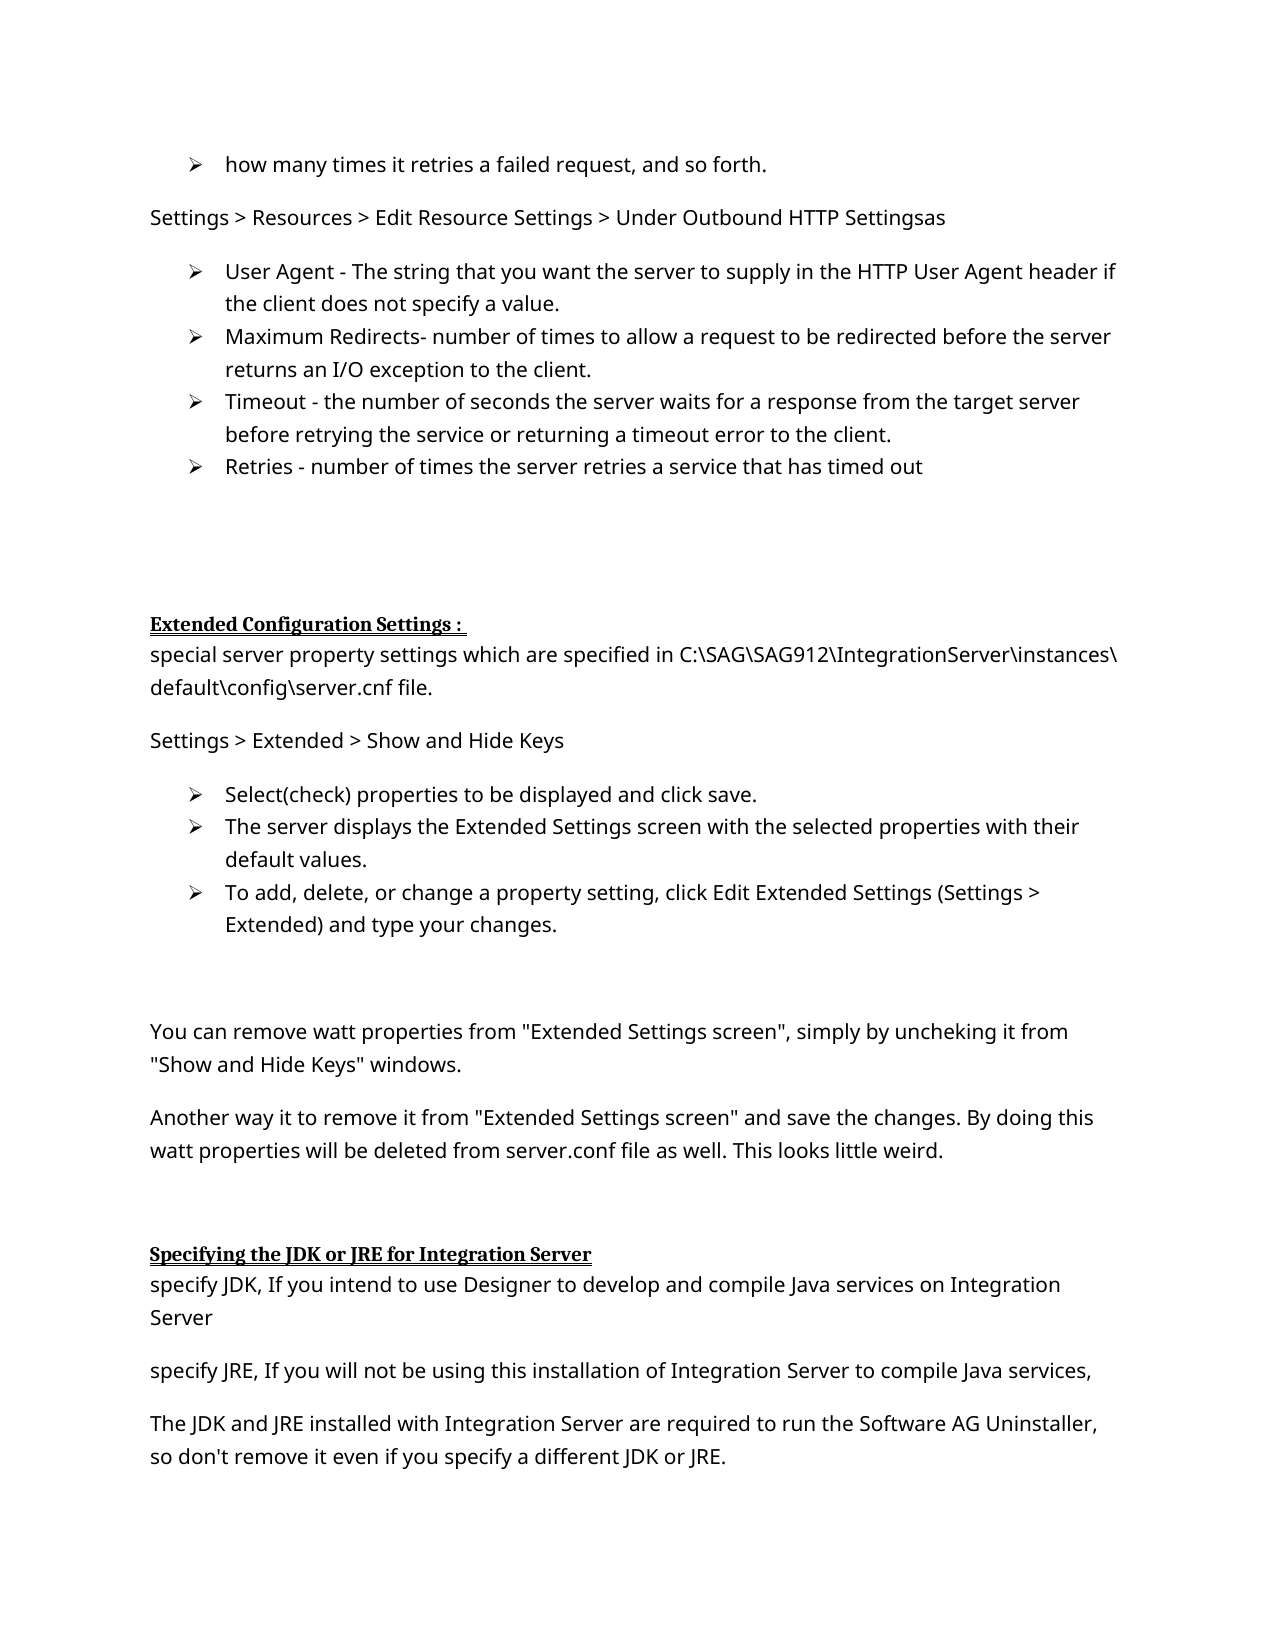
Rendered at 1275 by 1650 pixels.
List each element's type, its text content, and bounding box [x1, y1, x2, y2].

list To add, delete, or change a property setting, click Edit Extended Settings (Settings > Extended) and type your changes. [187, 878, 1125, 939]
list how many times it retries a failed request, and so forth. [187, 150, 1125, 178]
list Retries - number of times the server retries a service that has timed out [187, 452, 1125, 481]
text Another way it to remove it from "Extended Settings screen" and save the changes. By doing this watt properties will be deleted from server.conf file as well. This looks little weird. [150, 1103, 1125, 1164]
text The JDK and JRE installed with Integration Server are required to run the Software AG Uninstaller, so don't remove it even if you specify a different JDK or JRE. [150, 1409, 1125, 1471]
list Select(check) properties to be displayed and click save. [187, 780, 1125, 808]
subtitle Specifying the JDK or JRE for Integration Server [150, 1243, 1125, 1267]
list The server displays the Extended Settings screen with the selected properties with their default values. [187, 812, 1125, 873]
text Settings > Resources > Edit Resource Settings > Under Outbound HTTP Settingsas [150, 203, 1125, 232]
text You can remove watt properties from "Extended Settings screen", simply by uncheking it from "Show and Hide Keys" windows. [150, 1017, 1125, 1078]
subtitle Extended Configuration Settings : [150, 613, 1125, 637]
text specify JDK, If you intend to use Designer to develop and compile Java services on Integration Server [150, 1270, 1125, 1331]
text specify JRE, If you will not be using this installation of Integration Server to compile Java services, [150, 1356, 1125, 1384]
list User Agent - The string that you want the server to supply in the HTTP User Agent header if the client does not specify a value. [187, 257, 1125, 318]
list Maximum Redirects- number of times to allow a request to be redirected before the server returns an I/O exception to the client. [187, 322, 1125, 383]
text special server property settings which are specified in C:\SAG\SAG912\IntegrationServer\instances\default\config\server.cnf file. [150, 640, 1125, 701]
list Timeout - the number of seconds the server waits for a response from the target server before retrying the service or returning a timeout error to the client. [187, 387, 1125, 448]
text Settings > Extended > Show and Hide Keys [150, 726, 1125, 755]
